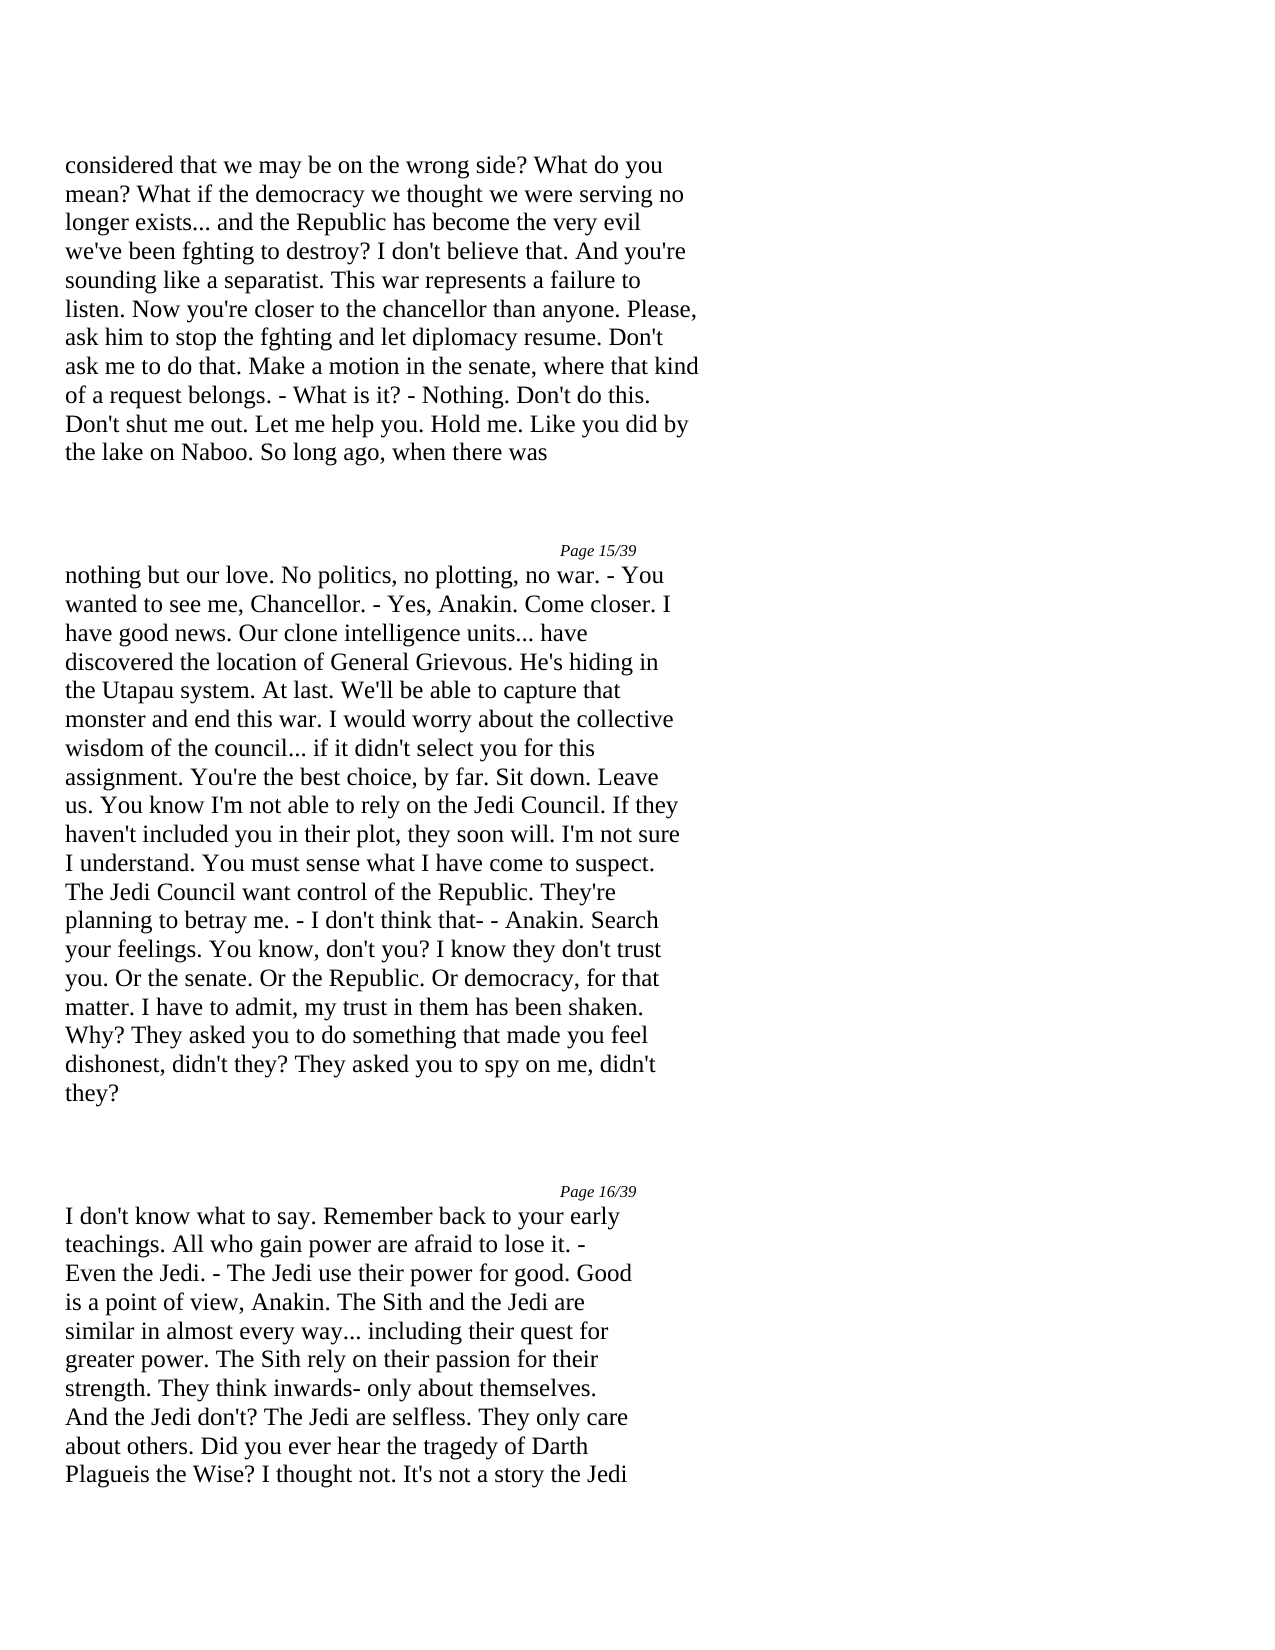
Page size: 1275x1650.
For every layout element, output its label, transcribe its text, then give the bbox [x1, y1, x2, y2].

text Page 15/39 [560, 541, 695, 560]
text Page 16/39 [560, 1182, 695, 1201]
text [65, 150, 700, 466]
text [65, 1201, 640, 1488]
text nothing but our love. No politics, no plotting, no war. - You wanted to see me, Chancellor. - Yes, Anakin. Come closer. I have good news. Our clone intelligence units... have discovered the location of General Grievous. He's hiding in the Utapau system. At last. We'll be able to capture that monster and end this war. I would worry about the collective wisdom of the council... if it didn't select you for this assignment. You're the best choice, by far. Sit down. Leave us. You know I'm not able to rely on the Jedi Council. If they haven't included you in their plot, they soon will. I'm not sure I understand. You must sense what I have come to suspect. The Jedi Council want control of the Republic. They're planning to betray me. - I don't think that- - Anakin. Search your feelings. You know, don't you? I know they don't trust you. Or the senate. Or the Republic. Or democracy, for that matter. I have to admit, my trust in them has been shaken. Why? They asked you to do something that made you feel dishonest, didn't they? They asked you to spy on me, didn't they? [65, 560, 685, 1107]
